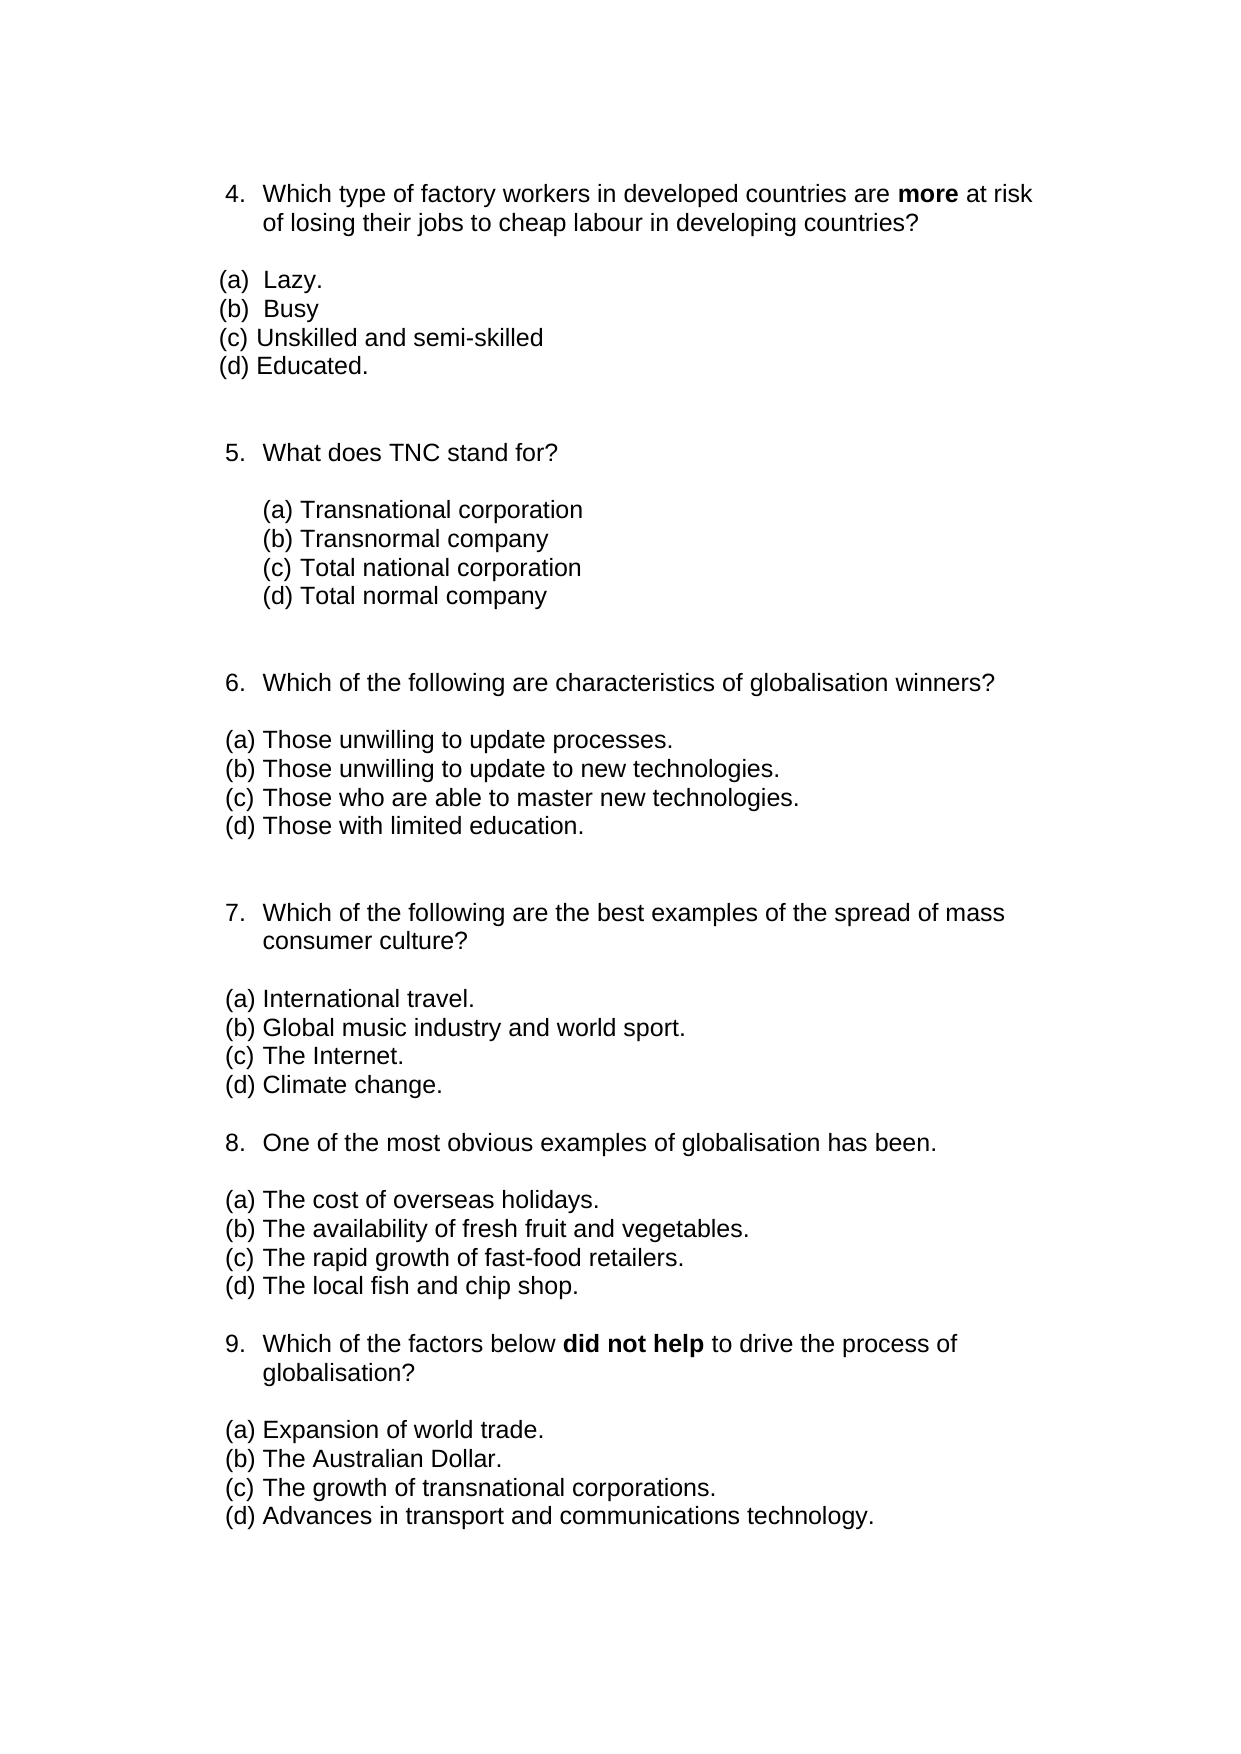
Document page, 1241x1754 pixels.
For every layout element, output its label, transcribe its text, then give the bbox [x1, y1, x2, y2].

list Those unwilling to update processes. [225, 725, 1053, 754]
list Educated. [219, 351, 1053, 380]
list Those with limited education. [225, 811, 1053, 840]
list Which of the factors below did not help to drive the process of globalisation? [225, 1329, 1053, 1386]
list Transnormal company [262, 524, 1053, 552]
list Global music industry and world sport. [225, 1012, 1053, 1041]
list The cost of overseas holidays. [225, 1185, 1053, 1214]
list Total national corporation [262, 552, 1053, 581]
list Which type of factory workers in developed countries are more at risk of losing their jobs to cheap labour in developing countries? [225, 179, 1053, 236]
list Lazy. [219, 265, 1053, 294]
list Climate change. [225, 1070, 1053, 1099]
list One of the most obvious examples of globalisation has been. [225, 1127, 1053, 1156]
list The local fish and chip shop. [225, 1271, 1053, 1300]
list Which of the following are the best examples of the spread of mass consumer culture? [225, 897, 1053, 955]
list Unskilled and semi-skilled [219, 322, 1053, 351]
list Busy [219, 294, 1053, 322]
list The rapid growth of fast-food retailers. [225, 1242, 1053, 1271]
list Expansion of world trade. [225, 1415, 1053, 1444]
list International travel. [225, 984, 1053, 1012]
list The availability of fresh fruit and vegetables. [225, 1214, 1053, 1242]
list The Internet. [225, 1041, 1053, 1070]
list Which of the following are characteristics of globalisation winners? [225, 667, 1053, 696]
list Advances in transport and communications technology. [225, 1501, 1053, 1530]
list The growth of transnational corporations. [225, 1472, 1053, 1501]
list Transnational corporation [262, 495, 1053, 524]
list What does TNC stand for? [225, 437, 1053, 466]
list Total normal company [262, 581, 1053, 610]
list Those unwilling to update to new technologies. [225, 754, 1053, 782]
list Those who are able to master new technologies. [225, 782, 1053, 811]
list The Australian Dollar. [225, 1444, 1053, 1472]
